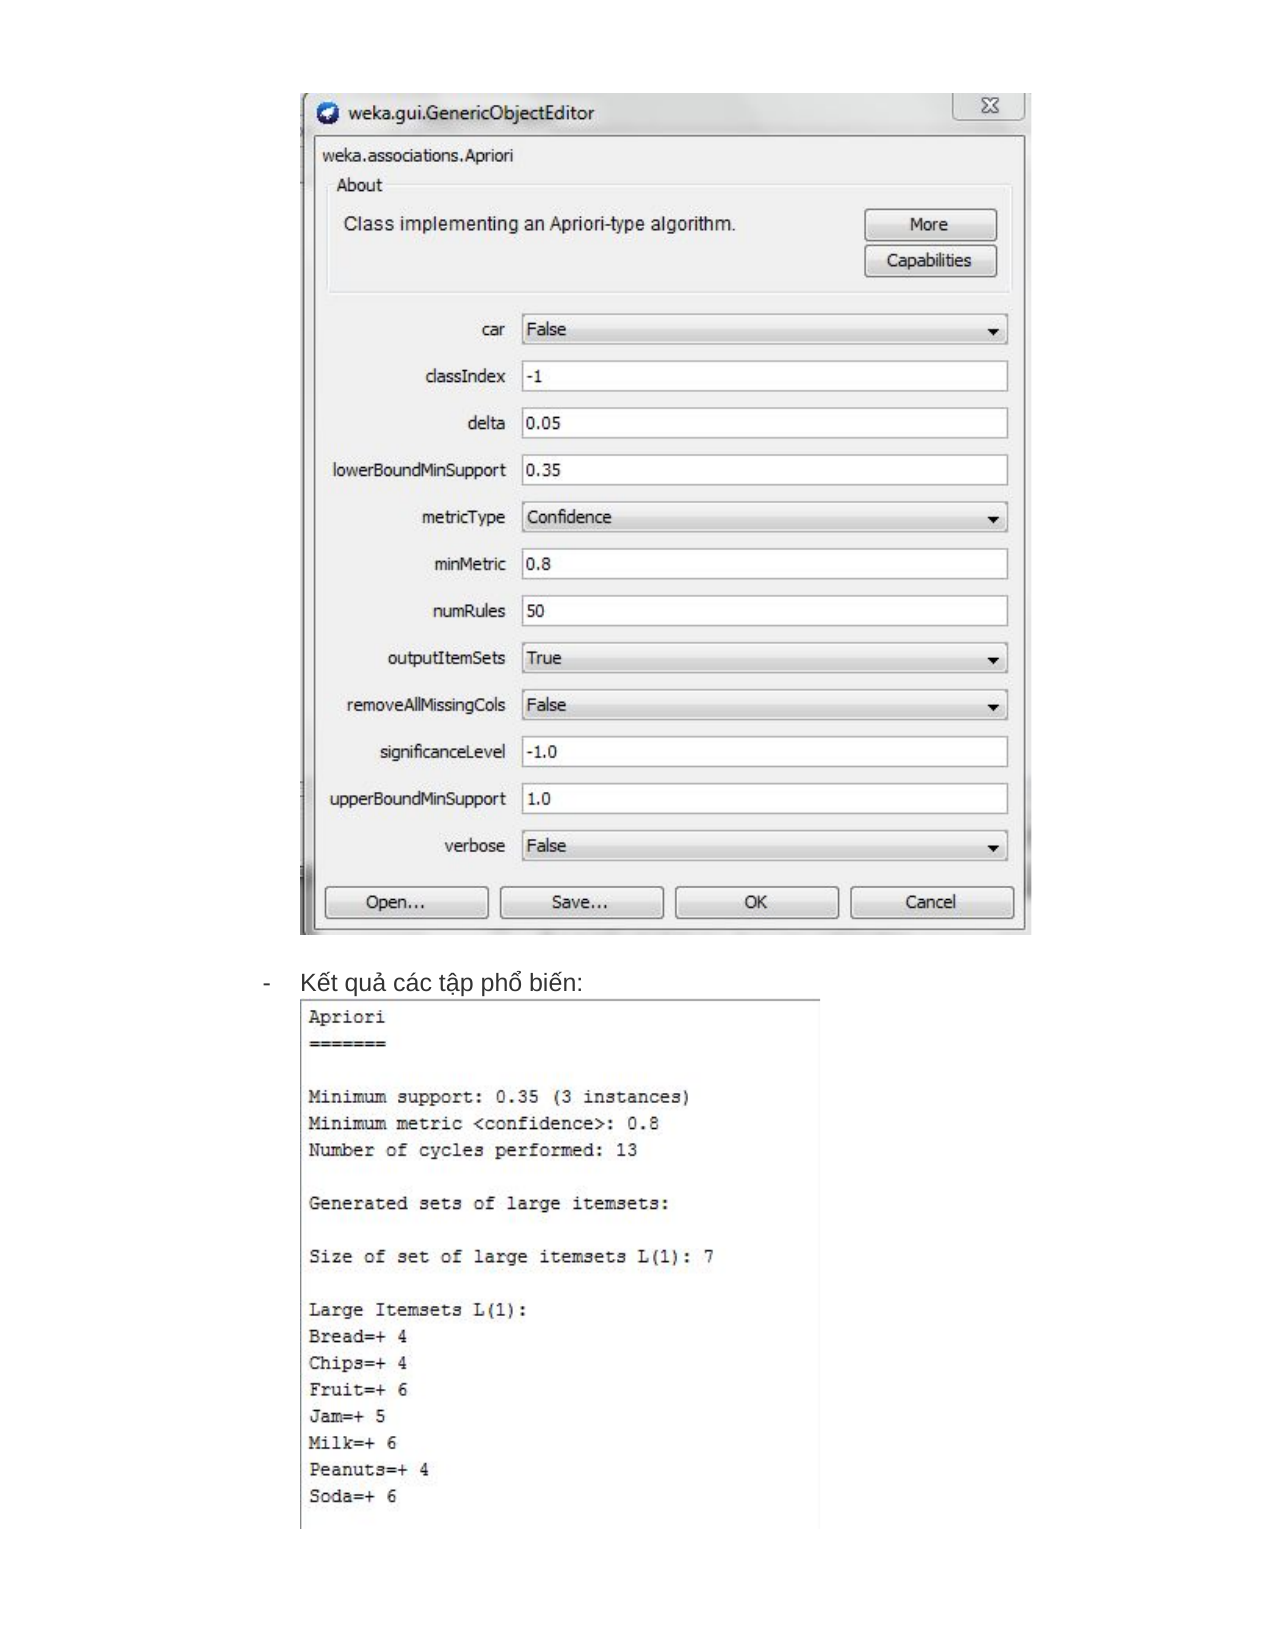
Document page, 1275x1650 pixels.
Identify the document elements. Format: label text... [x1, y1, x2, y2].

picture [300, 93, 1032, 935]
picture [300, 998, 821, 1529]
list Kết quả các tập phổ biến: [262, 968, 1125, 997]
